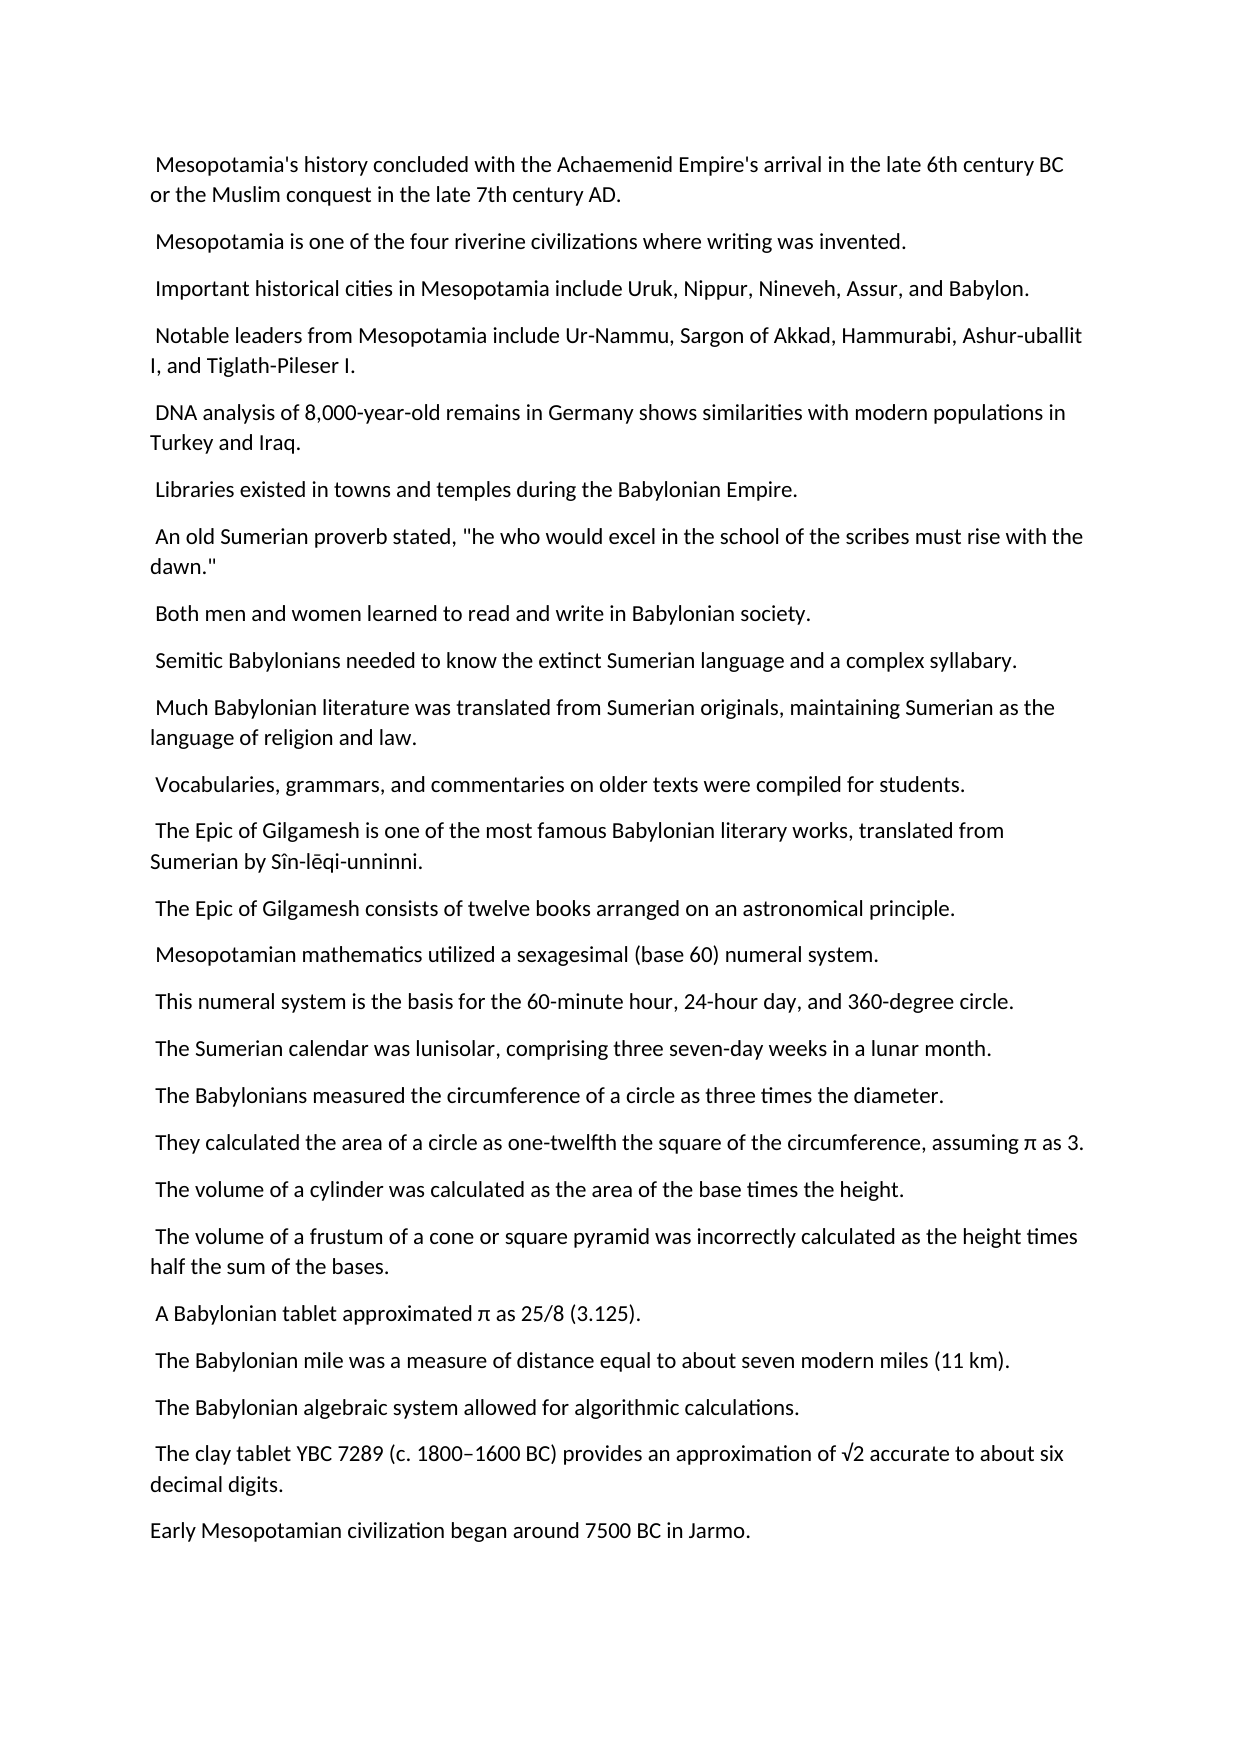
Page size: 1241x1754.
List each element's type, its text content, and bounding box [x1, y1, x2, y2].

text DNA analysis of 8,000-year-old remains in Germany shows similarities with modern populations in Turkey and Iraq. [150, 398, 1090, 456]
text Both men and women learned to read and write in Babylonian society. [150, 599, 1090, 627]
text The Babylonians measured the circumference of a circle as three times the diameter. [150, 1081, 1090, 1109]
text The Epic of Gilgamesh is one of the most famous Babylonian literary works, translated from Sumerian by Sîn-lēqi-unninni. [150, 817, 1090, 875]
text The Babylonian algebraic system allowed for algorithmic calculations. [150, 1393, 1090, 1421]
text An old Sumerian proverb stated, "he who would excel in the school of the scribes must rise with the dawn." [150, 522, 1090, 580]
text This numeral system is the basis for the 60-minute hour, 24-hour day, and 360-degree circle. [150, 987, 1090, 1016]
text Libraries existed in towns and temples during the Babylonian Empire. [150, 475, 1090, 503]
text A Babylonian tablet approximated π as 25/8 (3.125). [150, 1299, 1090, 1327]
text They calculated the area of a circle as one-twelfth the square of the circumference, assuming π as 3. [150, 1128, 1090, 1156]
text Mesopotamian mathematics utilized a sexagesimal (base 60) numeral system. [150, 941, 1090, 969]
text The volume of a cylinder was calculated as the area of the base times the height. [150, 1175, 1090, 1203]
text Semitic Babylonians needed to know the extinct Sumerian language and a complex syllabary. [150, 646, 1090, 674]
text Vocabularies, grammars, and commentaries on older texts were compiled for students. [150, 770, 1090, 798]
text Much Babylonian literature was translated from Sumerian originals, maintaining Sumerian as the language of religion and law. [150, 693, 1090, 751]
text The Babylonian mile was a measure of distance equal to about seven modern miles (11 km). [150, 1346, 1090, 1374]
text The Sumerian calendar was lunisolar, comprising three seven-day weeks in a lunar month. [150, 1034, 1090, 1062]
text The clay tablet YBC 7289 (c. 1800–1600 BC) provides an approximation of √2 accurate to about six decimal digits. [150, 1439, 1090, 1498]
text Mesopotamia is one of the four riverine civilizations where writing was invented. [150, 227, 1090, 255]
text Notable leaders from Mesopotamia include Ur-Nammu, Sargon of Akkad, Hammurabi, Ashur-uballit I, and Tiglath-Pileser I. [150, 321, 1090, 379]
text Important historical cities in Mesopotamia include Uruk, Nippur, Nineveh, Assur, and Babylon. [150, 274, 1090, 302]
text Mesopotamia's history concluded with the Achaemenid Empire's arrival in the late 6th century BC or the Muslim conquest in the late 7th century AD. [150, 150, 1090, 208]
text The Epic of Gilgamesh consists of twelve books arranged on an astronomical principle. [150, 894, 1090, 922]
text Early Mesopotamian civilization began around 7500 BC in Jarmo. [150, 1517, 1090, 1545]
text The volume of a frustum of a cone or square pyramid was incorrectly calculated as the height times half the sum of the bases. [150, 1222, 1090, 1280]
